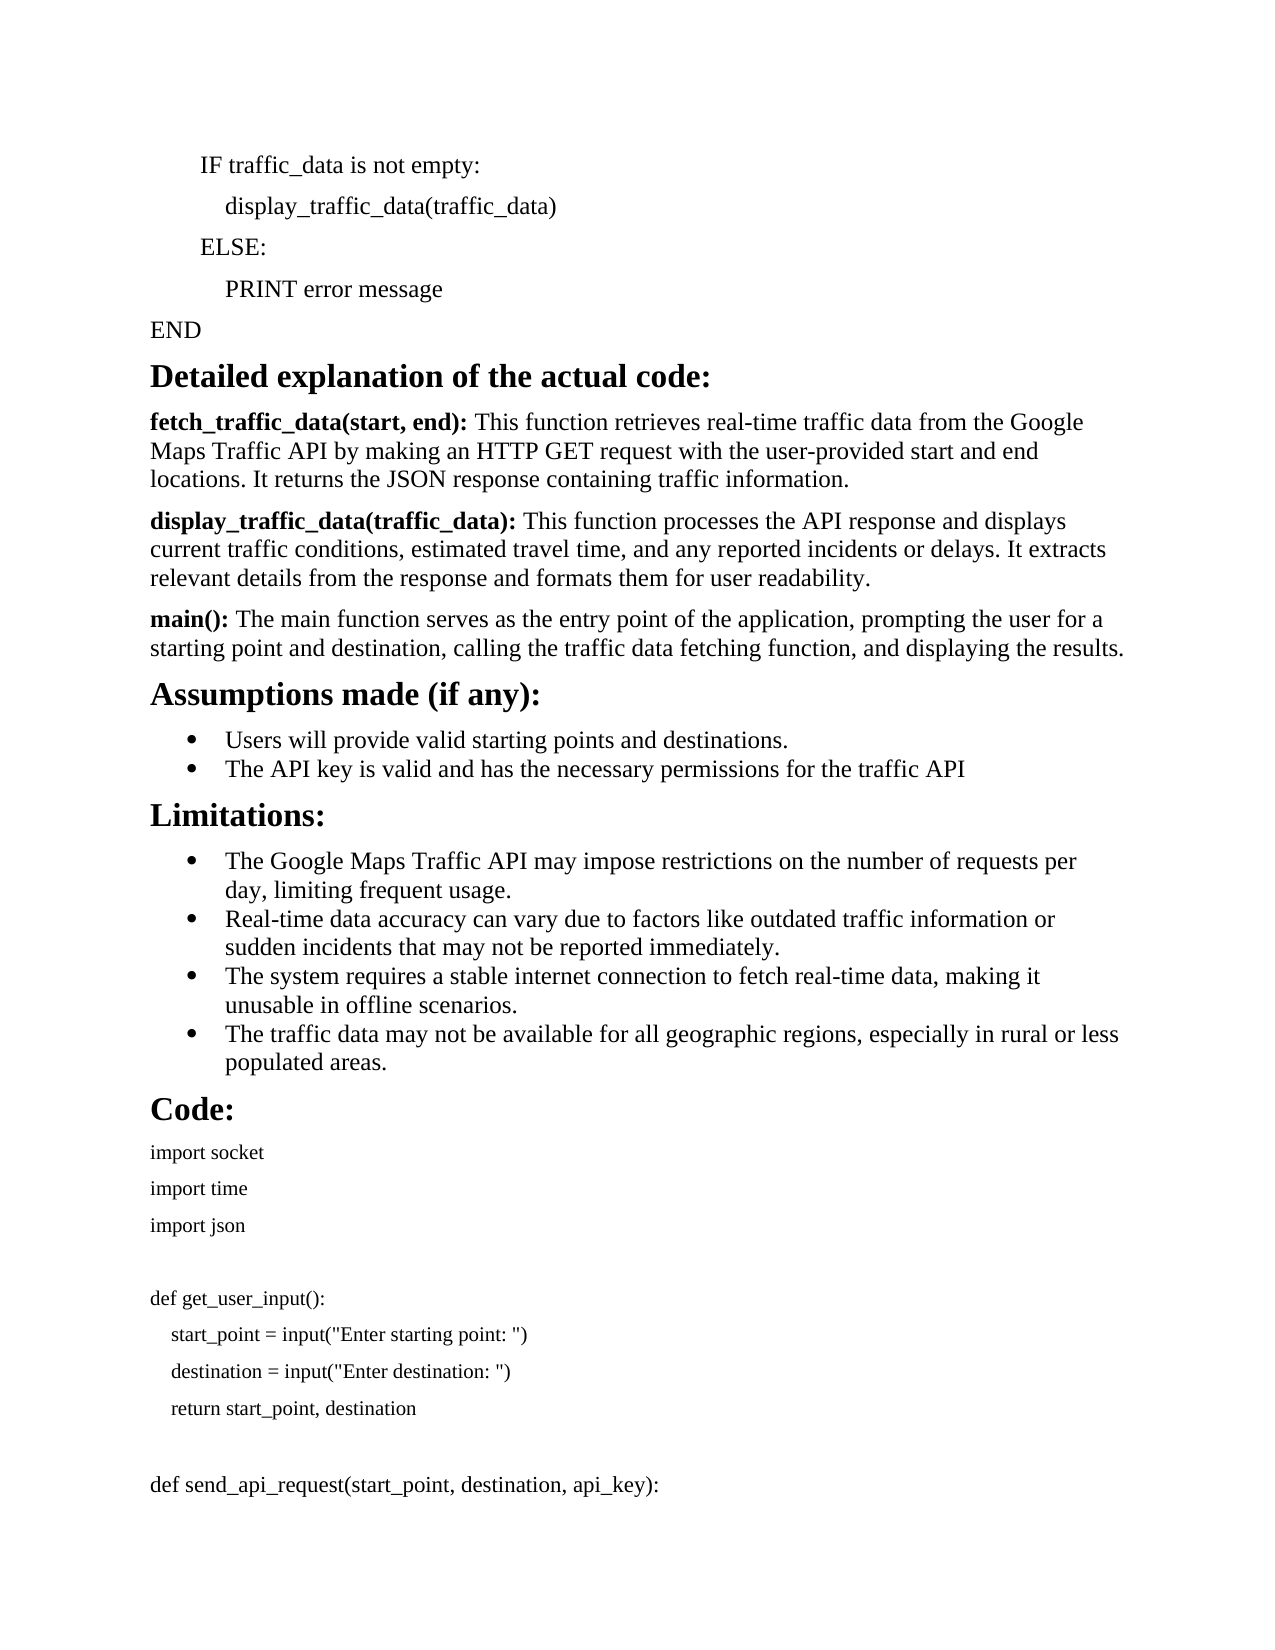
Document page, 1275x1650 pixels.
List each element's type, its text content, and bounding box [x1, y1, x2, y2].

text END [150, 315, 1125, 344]
text destination = input("Enter destination: ") [150, 1359, 1125, 1383]
text import time [150, 1176, 1125, 1200]
text import socket [150, 1139, 1125, 1164]
list The API key is valid and has the necessary permissions for the traffic API [187, 754, 1125, 783]
text return start_point, destination [150, 1396, 1125, 1419]
text Code: [150, 1089, 1125, 1127]
text ELSE: [150, 232, 1125, 261]
text fetch_traffic_data(start, end): This function retrieves real-time traffic data from the Google Maps Traffic API by making an HTTP GET request with the user-provided start and end locations. It returns the JSON response containing traffic information. [150, 407, 1125, 493]
list The traffic data may not be available for all geographic regions, especially in rural or less populated areas. [187, 1019, 1125, 1076]
text PRINT error message [150, 274, 1125, 302]
list The Google Maps Traffic API may impose restrictions on the number of requests per day, limiting frequent usage. [187, 846, 1125, 904]
text IF traffic_data is not empty: [150, 150, 1125, 179]
text start_point = input("Enter starting point: ") [150, 1322, 1125, 1346]
list Real-time data accuracy can vary due to factors like outdated traffic information or sudden incidents that may not be reported immediately. [187, 904, 1125, 961]
list The system requires a stable internet connection to fetch real-time data, making it unusable in offline scenarios. [187, 961, 1125, 1019]
text main(): The main function serves as the entry point of the application, prompting the user for a starting point and destination, calling the traffic data fetching function, and displaying the results. [150, 604, 1125, 662]
text Detailed explanation of the actual code: [150, 356, 1125, 394]
text display_traffic_data(traffic_data): This function processes the API response and displays current traffic conditions, estimated travel time, and any reported incidents or delays. It extracts relevant details from the response and formats them for user readability. [150, 506, 1125, 592]
text Assumptions made (if any): [150, 674, 1125, 713]
text def send_api_request(start_point, destination, api_key): [150, 1471, 1125, 1497]
text def get_user_input(): [150, 1286, 1125, 1310]
text display_traffic_data(traffic_data) [150, 191, 1125, 220]
text import json [150, 1213, 1125, 1237]
text Limitations: [150, 795, 1125, 834]
list Users will provide valid starting points and destinations. [187, 725, 1125, 754]
